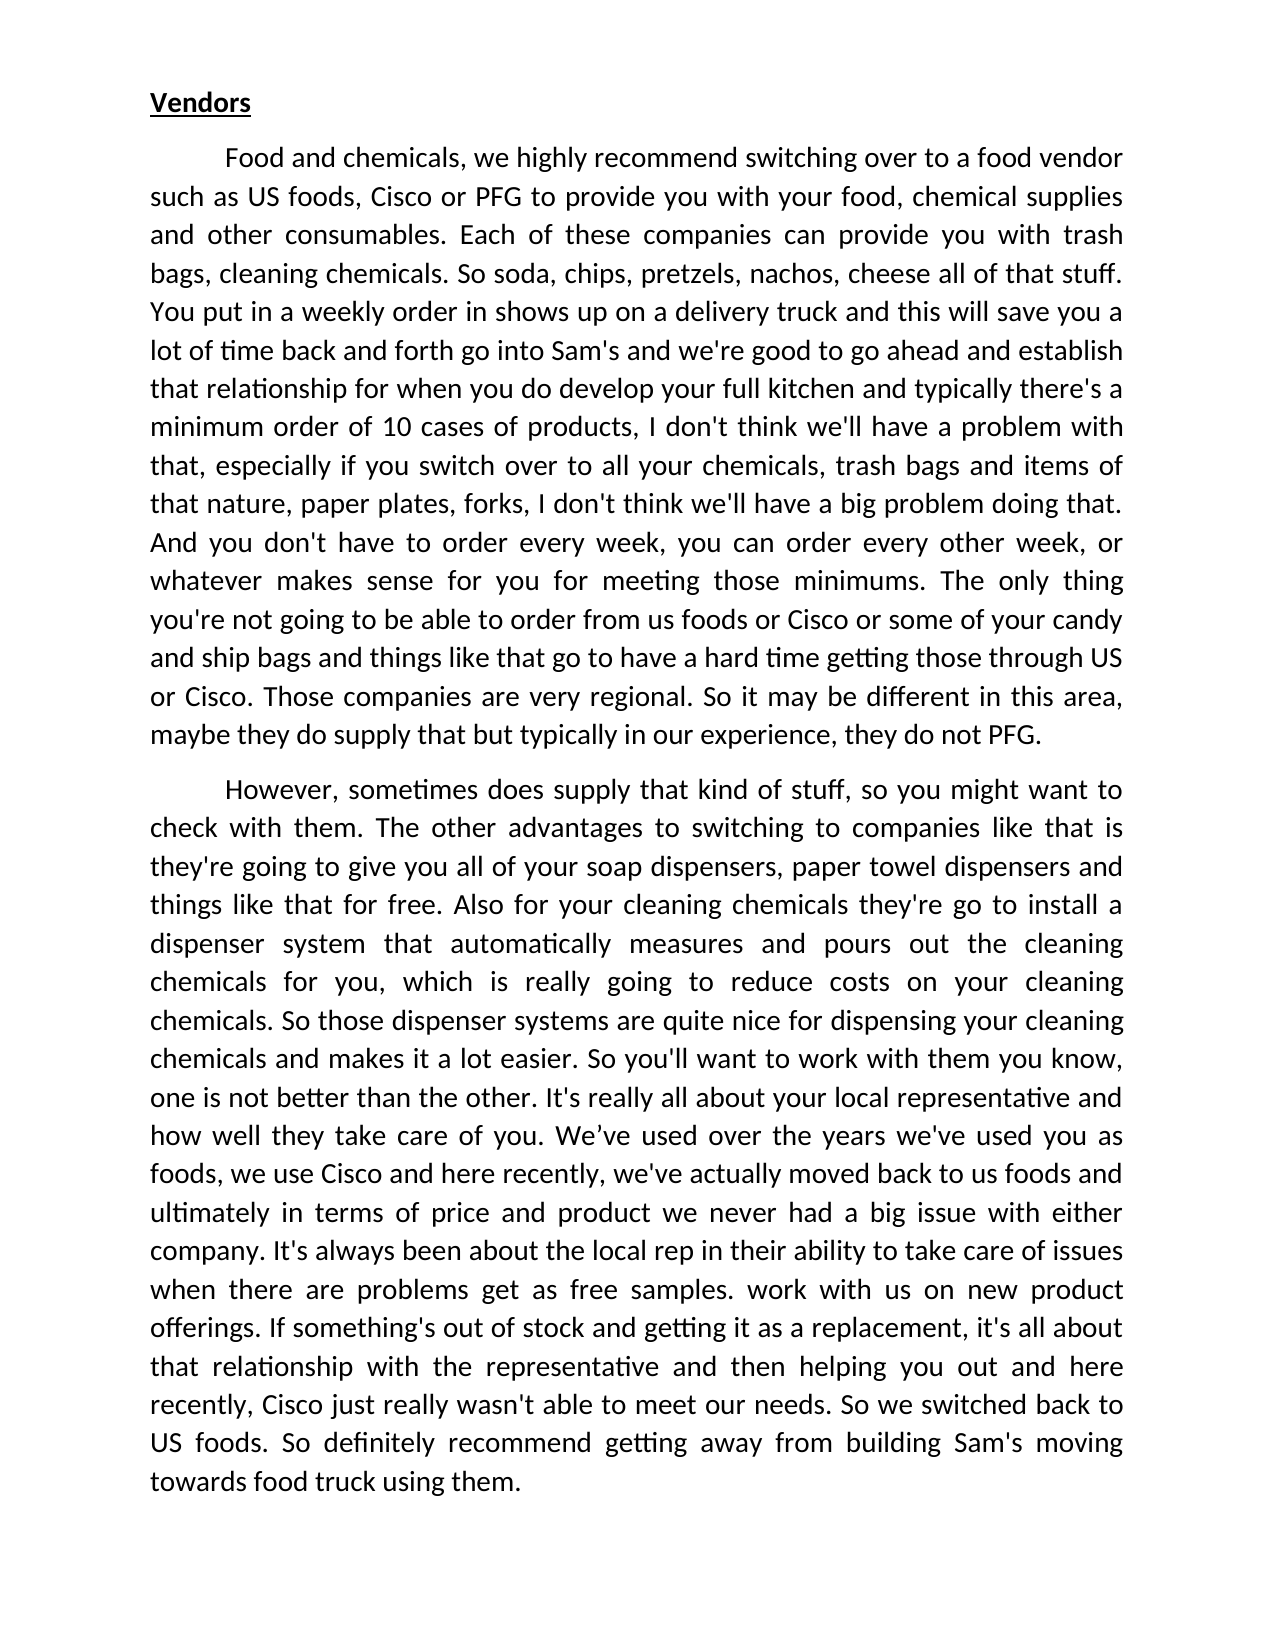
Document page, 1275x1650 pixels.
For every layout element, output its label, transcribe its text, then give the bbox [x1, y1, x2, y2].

text However, sometimes does supply that kind of stuff, so you might want to check with them. The other advantages to switching to companies like that is they're going to give you all of your soap dispensers, paper towel dispensers and things like that for free. Also for your cleaning chemicals they're go to install a dispenser system that automatically measures and pours out the cleaning chemicals for you, which is really going to reduce costs on your cleaning chemicals. So those dispenser systems are quite nice for dispensing your cleaning chemicals and makes it a lot easier. So you'll want to work with them you know, one is not better than the other. It's really all about your local representative and how well they take care of you. We’ve used over the years we've used you as foods, we use Cisco and here recently, we've actually moved back to us foods and ultimately in terms of price and product we never had a big issue with either company. It's always been about the local rep in their ability to take care of issues when there are problems get as free samples. work with us on new product offerings. If something's out of stock and getting it as a replacement, it's all about that relationship with the representative and then helping you out and here recently, Cisco just really wasn't able to meet our needs. So we switched back to US foods. So definitely recommend getting away from building Sam's moving towards food truck using them. [150, 771, 1125, 1499]
text Vendors [150, 84, 1125, 120]
text Food and chemicals, we highly recommend switching over to a food vendor such as US foods, Cisco or PFG to provide you with your food, chemical supplies and other consumables. Each of these companies can provide you with trash bags, cleaning chemicals. So soda, chips, pretzels, nachos, cheese all of that stuff. You put in a weekly order in shows up on a delivery truck and this will save you a lot of time back and forth go into Sam's and we're good to go ahead and establish that relationship for when you do develop your full kitchen and typically there's a minimum order of 10 cases of products, I don't think we'll have a problem with that, especially if you switch over to all your chemicals, trash bags and items of that nature, paper plates, forks, I don't think we'll have a big problem doing that. And you don't have to order every week, you can order every other week, or whatever makes sense for you for meeting those minimums. The only thing you're not going to be able to order from us foods or Cisco or some of your candy and ship bags and things like that go to have a hard time getting those through US or Cisco. Those companies are very regional. So it may be different in this area, maybe they do supply that but typically in our experience, they do not PFG. [150, 139, 1125, 752]
